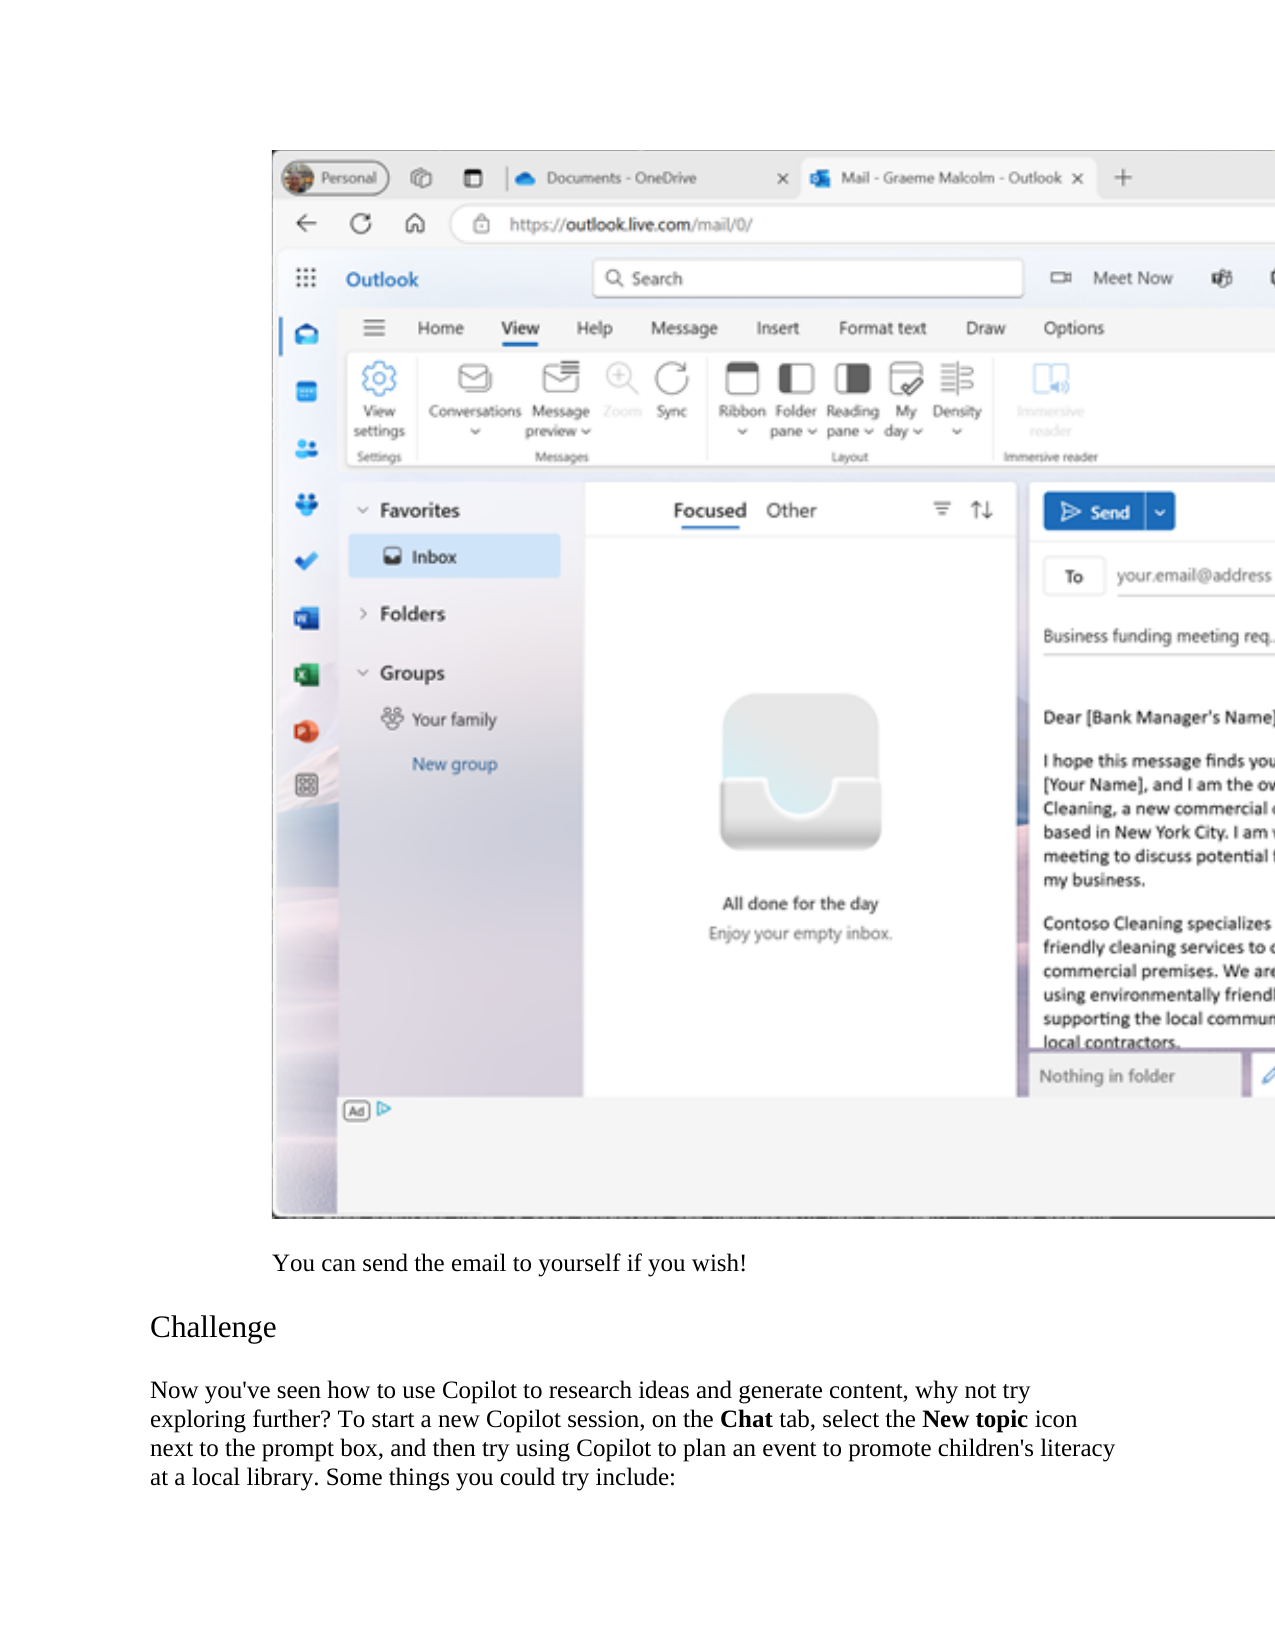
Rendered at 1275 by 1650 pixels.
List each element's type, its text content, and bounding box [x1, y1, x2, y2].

picture [271, 150, 1275, 1219]
text Challenge [150, 1308, 1125, 1344]
text Now you've seen how to use Copilot to research ideas and generate content, why not try exploring further? To start a new Copilot session, on the Chat tab, select the New topic icon next to the prompt box, and then try using Copilot to plan an event to promote children's literacy at a local library. Some things you could try include: [150, 1375, 1125, 1490]
text You can send the email to yourself if you wish! [272, 1248, 1125, 1277]
